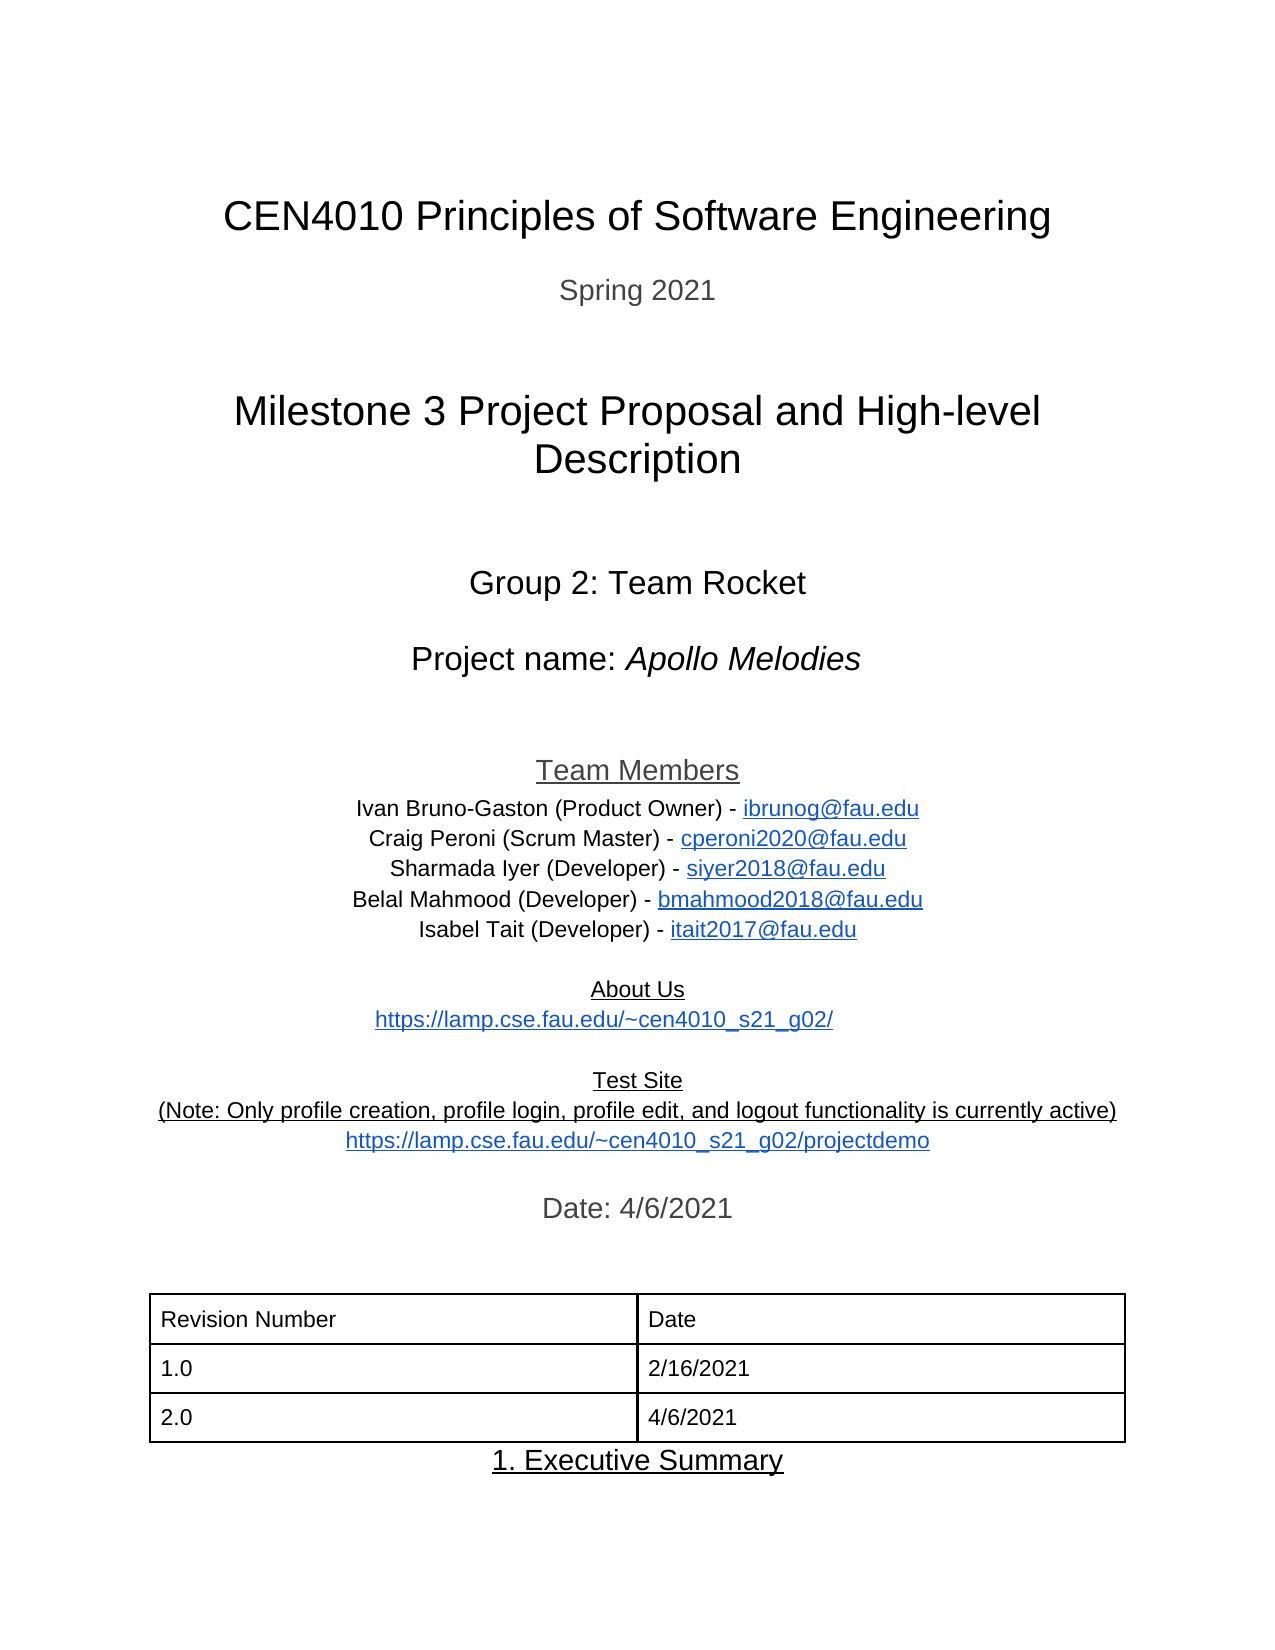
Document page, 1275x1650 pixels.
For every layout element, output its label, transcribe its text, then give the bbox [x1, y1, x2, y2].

subtitle CEN4010 Principles of Software Engineering [150, 192, 1125, 239]
subtitle Date: 4/6/2021 [150, 1191, 1125, 1224]
text https://lamp.cse.fau.edu/~cen4010_s21_g02/ [150, 1006, 1125, 1033]
table_cell 4/6/2021 [639, 1394, 1124, 1441]
table_cell 2.0 [151, 1394, 636, 1441]
table_cell 1.0 [151, 1345, 636, 1392]
subtitle Team Members [150, 753, 1125, 787]
table_cell 2/16/2021 [639, 1345, 1124, 1392]
text (Note: Only profile creation, profile login, profile edit, and logout functionality is currently active) [150, 1097, 1125, 1123]
subtitle Group 2: Team Rocket [150, 563, 1125, 601]
text Belal Mahmood (Developer) - bmahmood2018@fau.edu [150, 886, 1125, 912]
table_header Revision Number [151, 1295, 636, 1342]
text Isabel Tait (Developer) - itait2017@fau.edu [150, 916, 1125, 942]
text https://lamp.cse.fau.edu/~cen4010_s21_g02/projectdemo [150, 1127, 1125, 1154]
text Sharmada Iyer (Developer) - siyer2018@fau.edu [150, 855, 1125, 882]
subtitle Project name: Apollo Melodies [150, 639, 1125, 677]
text Ivan Bruno-Gaston (Product Owner) - ibrunog@fau.edu [150, 795, 1125, 821]
text 1. Executive Summary [150, 1443, 1125, 1477]
subtitle Milestone 3 Project Proposal and High-level Description [150, 387, 1125, 482]
table_header Date [639, 1295, 1124, 1342]
subtitle Spring 2021 [150, 273, 1125, 306]
text Craig Peroni (Scrum Master) - cperoni2020@fau.edu [150, 825, 1125, 852]
text Test Site [150, 1067, 1125, 1093]
text About Us [150, 976, 1125, 1003]
